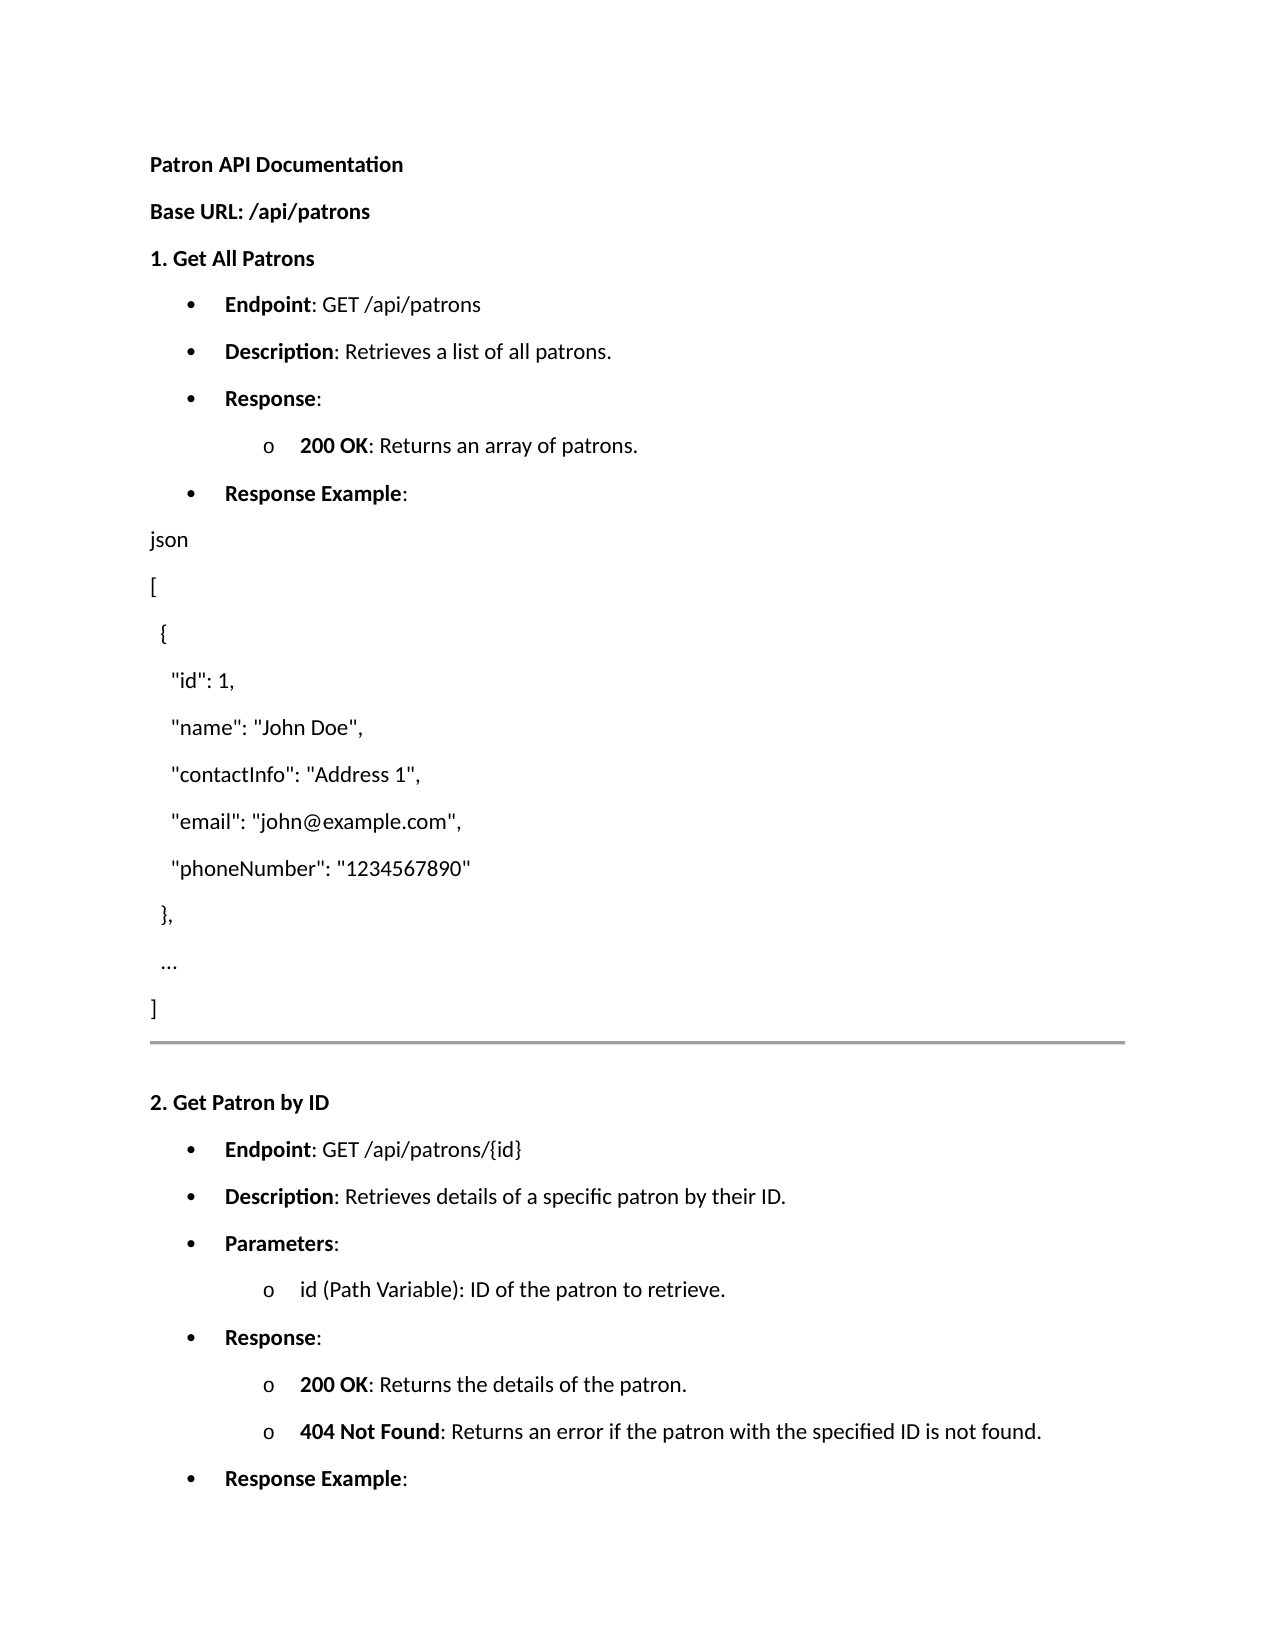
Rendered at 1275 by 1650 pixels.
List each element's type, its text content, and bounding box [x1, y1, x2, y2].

list Response: [187, 1323, 1125, 1351]
text 2. Get Patron by ID [150, 1088, 1125, 1116]
list Description: Retrieves details of a specific patron by their ID. [187, 1182, 1125, 1210]
text "id": 1, [150, 666, 1125, 694]
text "email": "john@example.com", [150, 807, 1125, 835]
list Response Example: [187, 1464, 1125, 1493]
text json [150, 526, 1125, 553]
list 200 OK: Returns the details of the patron. [262, 1370, 1125, 1398]
list 200 OK: Returns an array of patrons. [262, 431, 1125, 460]
text Base URL: /api/patrons [150, 197, 1125, 225]
list Description: Retrieves a list of all patrons. [187, 337, 1125, 366]
text { [150, 619, 1125, 647]
list 404 Not Found: Returns an error if the patron with the specified ID is not found. [262, 1417, 1125, 1446]
list Endpoint: GET /api/patrons/{id} [187, 1135, 1125, 1163]
text "contactInfo": "Address 1", [150, 760, 1125, 788]
list id (Path Variable): ID of the patron to retrieve. [262, 1276, 1125, 1304]
list Parameters: [187, 1229, 1125, 1257]
text [ [150, 572, 1125, 600]
text "phoneNumber": "1234567890" [150, 854, 1125, 882]
list Response: [187, 384, 1125, 412]
text ] [150, 994, 1125, 1022]
text }, [150, 901, 1125, 928]
text Patron API Documentation [150, 150, 1125, 178]
list Response Example: [187, 479, 1125, 507]
text 1. Get All Patrons [150, 244, 1125, 272]
text ... [150, 947, 1125, 975]
text "name": "John Doe", [150, 713, 1125, 741]
list Endpoint: GET /api/patrons [187, 291, 1125, 319]
